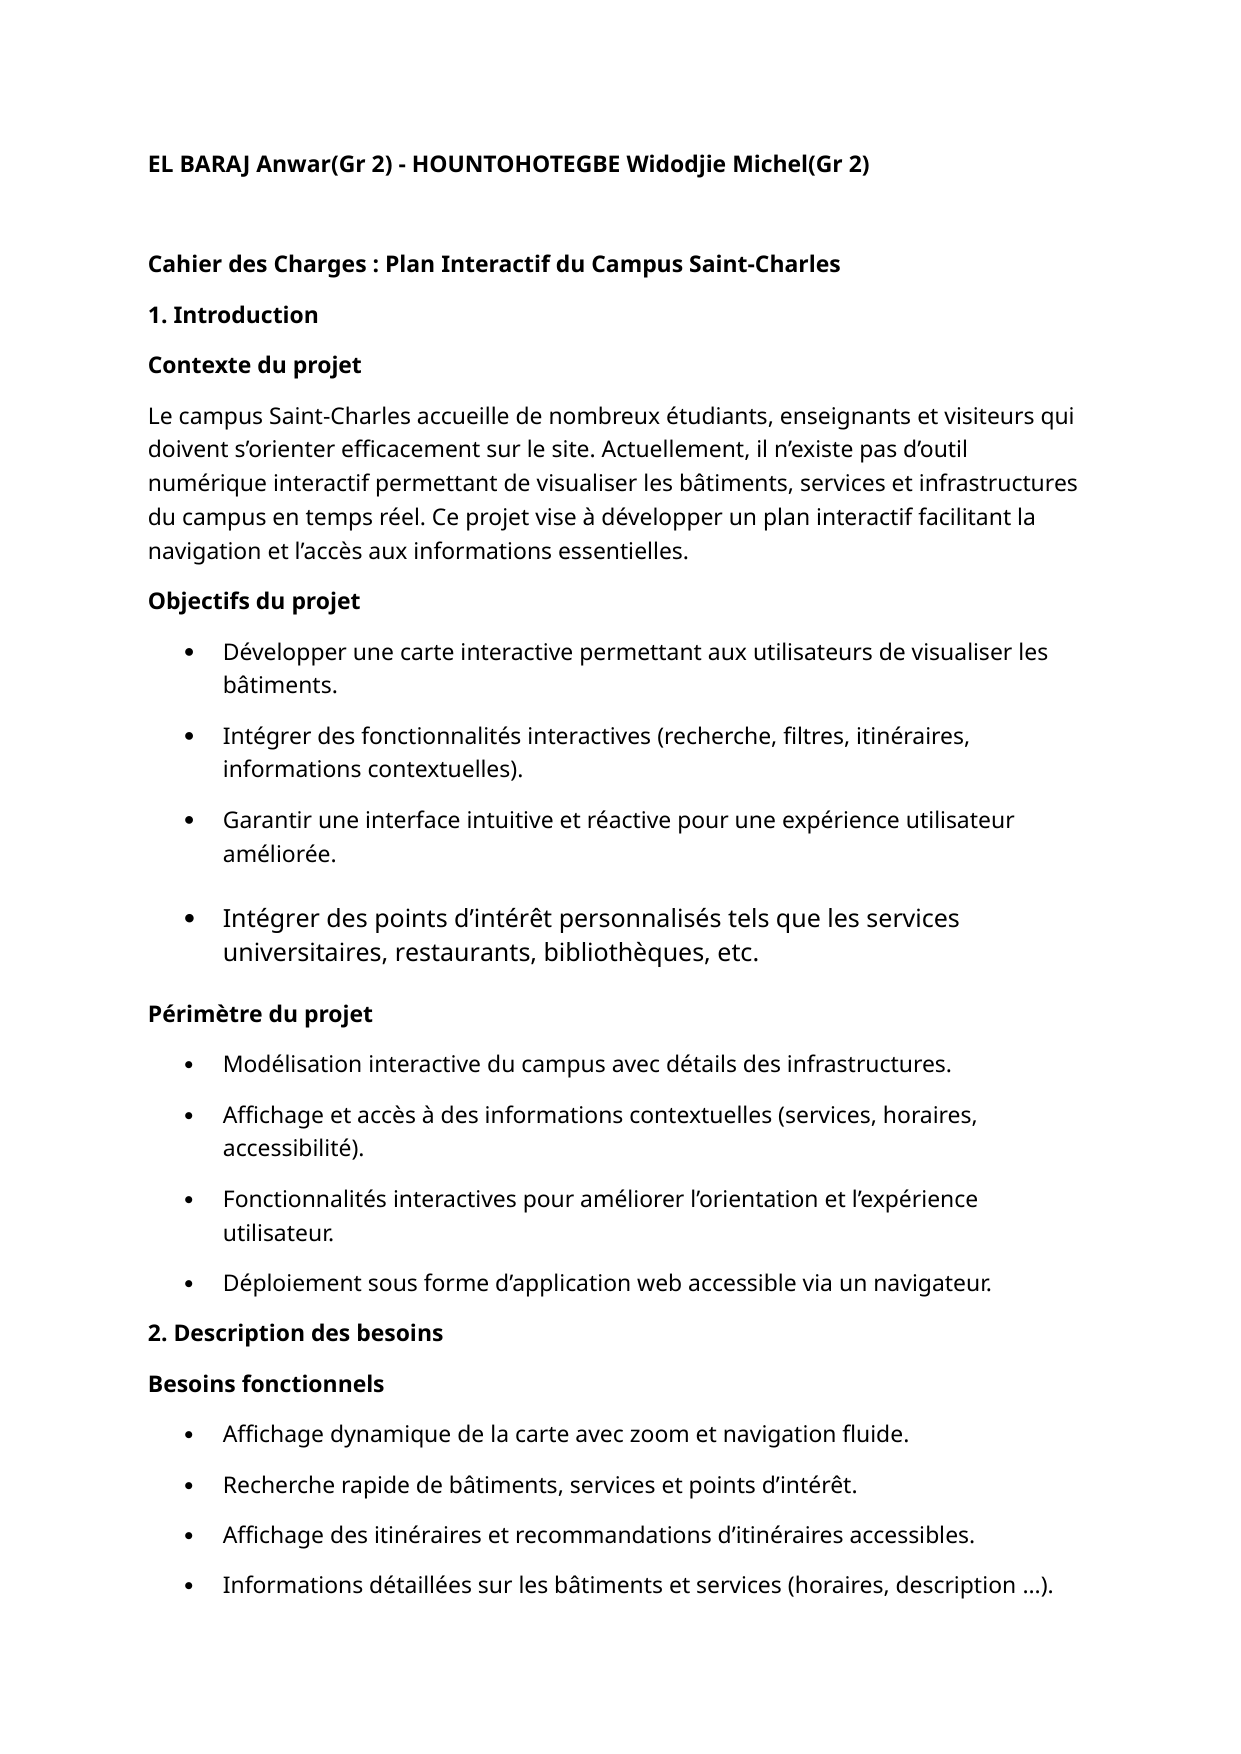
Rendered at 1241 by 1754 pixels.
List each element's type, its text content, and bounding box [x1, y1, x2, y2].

text Besoins fonctionnels [148, 1368, 1093, 1399]
list Modélisation interactive du campus avec détails des infrastructures. [185, 1048, 1093, 1079]
text Contexte du projet [148, 349, 1093, 381]
list Intégrer des points d’intérêt personnalisés tels que les services universitaires, restaurants, bibliothèques, etc. [185, 901, 1093, 969]
text Cahier des Charges : Plan Interactif du Campus Saint-Charles [148, 248, 1093, 280]
list Développer une carte interactive permettant aux utilisateurs de visualiser les bâtiments. [185, 636, 1093, 701]
list Informations détaillées sur les bâtiments et services (horaires, description …). [185, 1569, 1093, 1601]
list Affichage dynamique de la carte avec zoom et navigation fluide. [185, 1418, 1093, 1449]
list Intégrer des fonctionnalités interactives (recherche, filtres, itinéraires, informations contextuelles). [185, 720, 1093, 785]
text Périmètre du projet [148, 998, 1093, 1029]
text 2. Description des besoins [148, 1317, 1093, 1349]
list Affichage des itinéraires et recommandations d’itinéraires accessibles. [185, 1519, 1093, 1550]
list Fonctionnalités interactives pour améliorer l’orientation et l’expérience utilisateur. [185, 1183, 1093, 1248]
list Garantir une interface intuitive et réactive pour une expérience utilisateur améliorée. [185, 804, 1093, 869]
text EL BARAJ Anwar(Gr 2) - HOUNTOHOTEGBE Widodjie Michel(Gr 2) [148, 148, 1093, 179]
list Affichage et accès à des informations contextuelles (services, horaires, accessibilité). [185, 1099, 1093, 1164]
list Déploiement sous forme d’application web accessible via un navigateur. [185, 1267, 1093, 1298]
text Le campus Saint-Charles accueille de nombreux étudiants, enseignants et visiteurs qui doivent s’orienter efficacement sur le site. Actuellement, il n’existe pas d’outil numérique interactif permettant de visualiser les bâtiments, services et infrastructures du campus en temps réel. Ce projet vise à développer un plan interactif facilitant la navigation et l’accès aux informations essentielles. [148, 400, 1093, 566]
text Objectifs du projet [148, 585, 1093, 616]
text 1. Introduction [148, 299, 1093, 330]
list Recherche rapide de bâtiments, services et points d’intérêt. [185, 1469, 1093, 1500]
